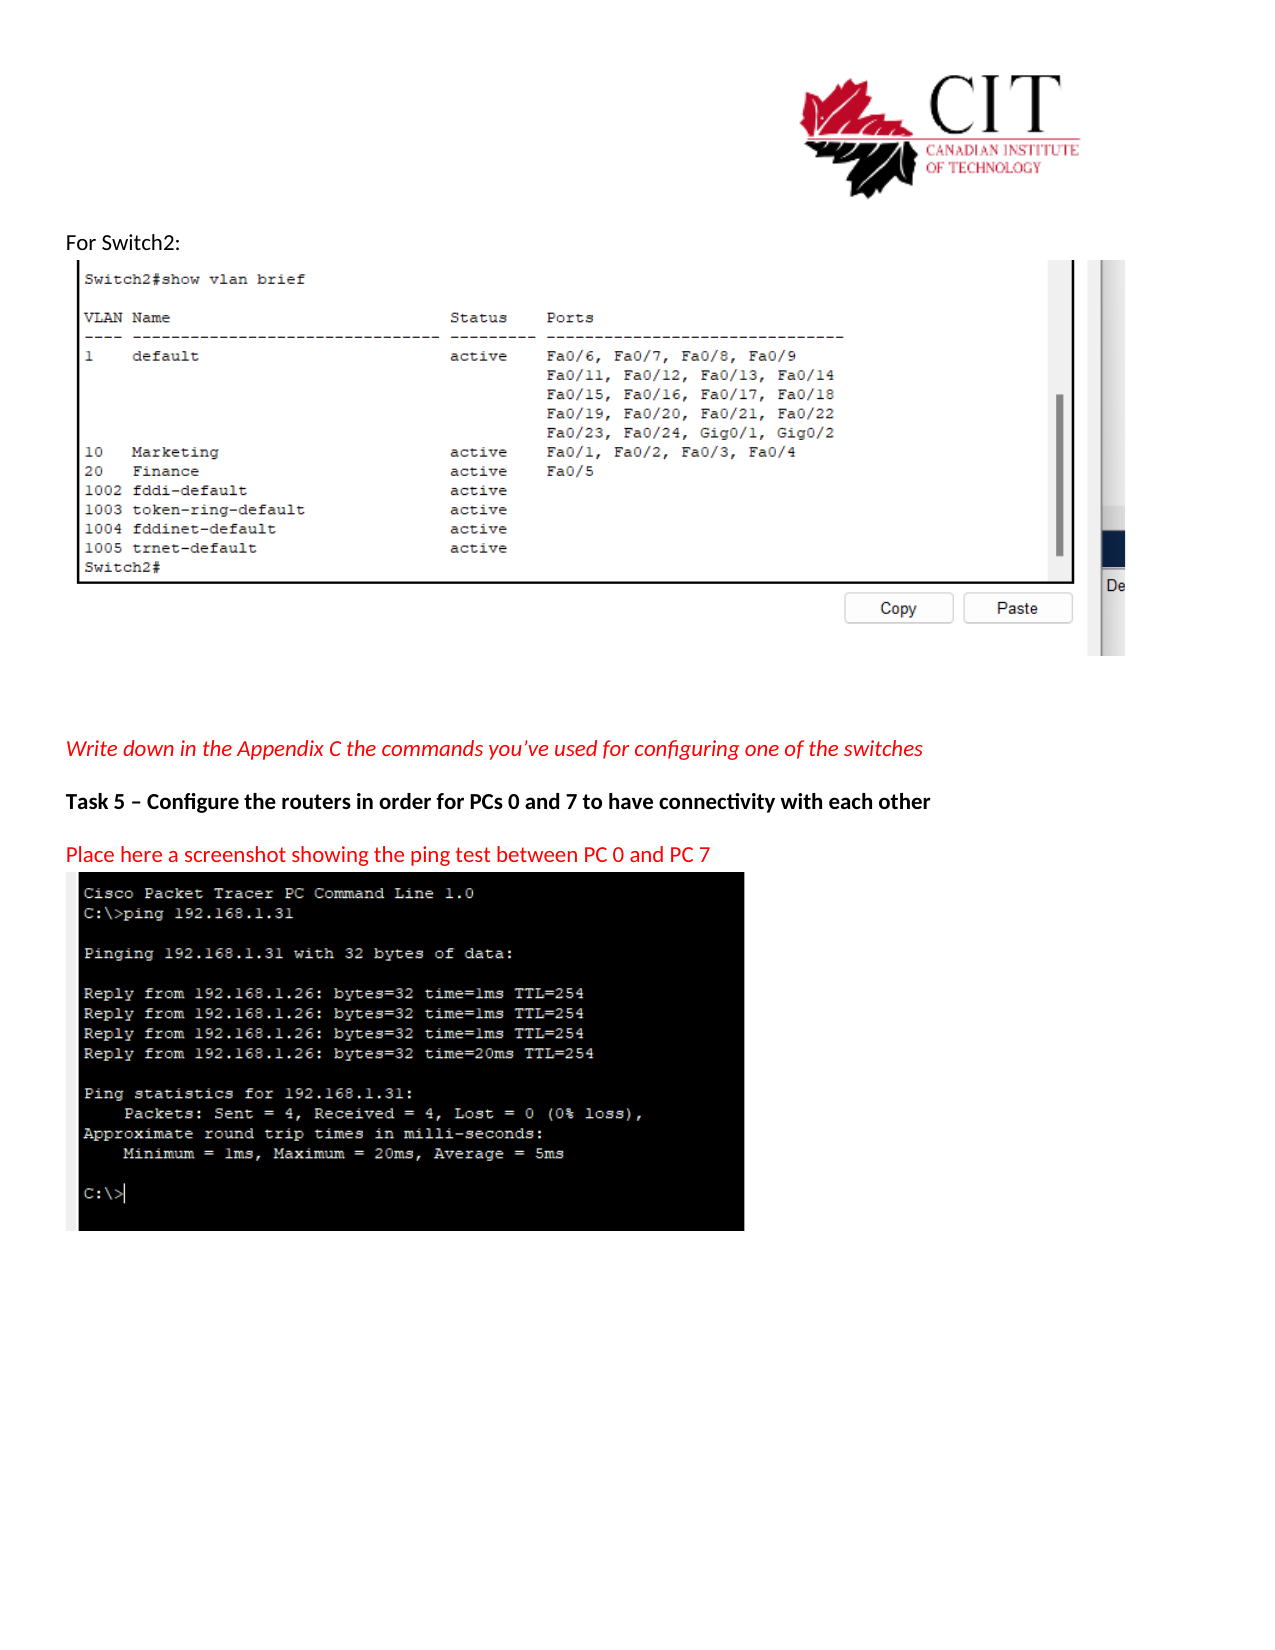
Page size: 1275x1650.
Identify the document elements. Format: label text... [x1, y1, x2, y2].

text Task 5 – Configure the routers in order for PCs 0 and 7 to have connectivity with each other [66, 787, 1125, 815]
picture [65, 872, 745, 1231]
text Write down in the Appendix C the commands you’ve used for configuring one of the switches [66, 734, 1125, 762]
picture [750, 75, 1125, 200]
text For Switch2: [66, 228, 1125, 260]
picture [65, 260, 1125, 656]
